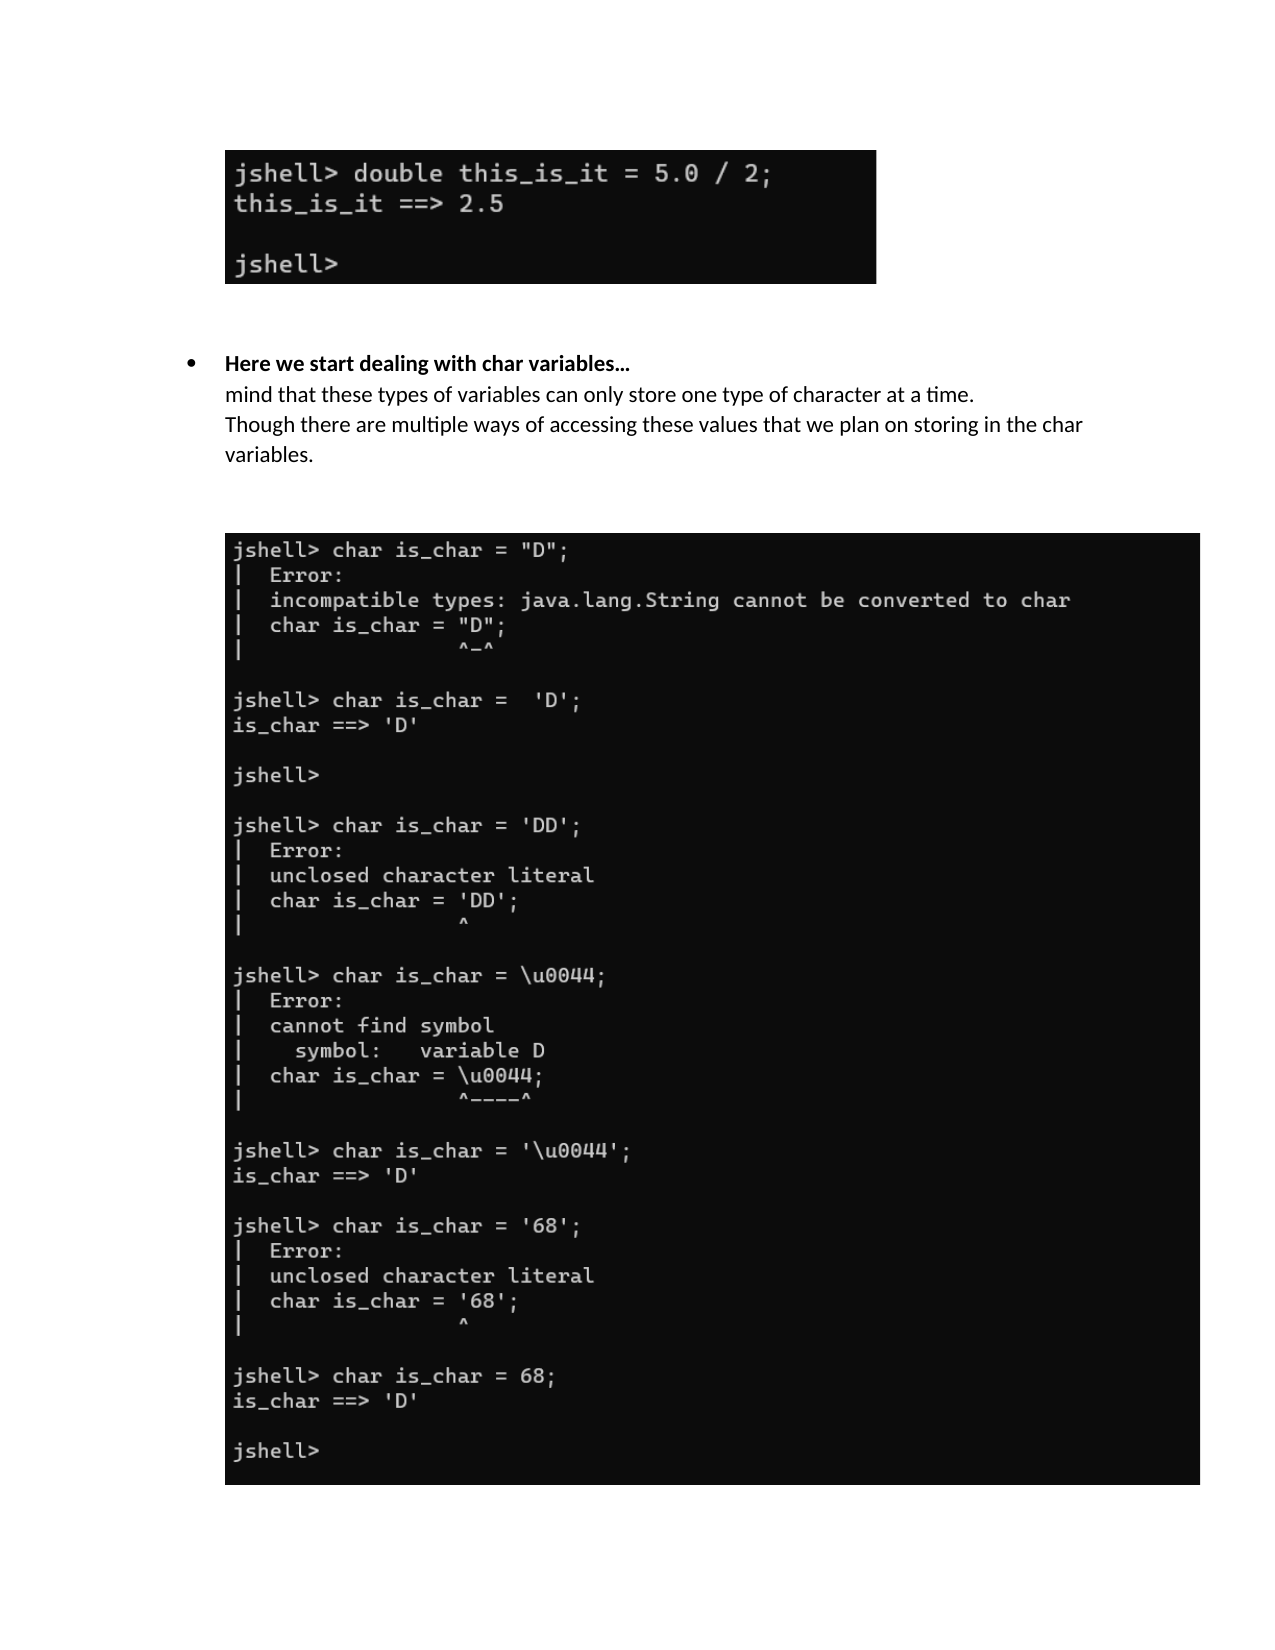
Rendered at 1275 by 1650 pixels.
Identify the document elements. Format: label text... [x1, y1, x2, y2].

list Here we start dealing with char variables… [187, 349, 1125, 377]
picture [225, 150, 877, 284]
list mind that these types of variables can only store one type of character at a time. [225, 380, 1125, 408]
picture [225, 533, 1200, 1485]
list Though there are multiple ways of accessing these values that we plan on storing in the char variables. [225, 410, 1125, 468]
